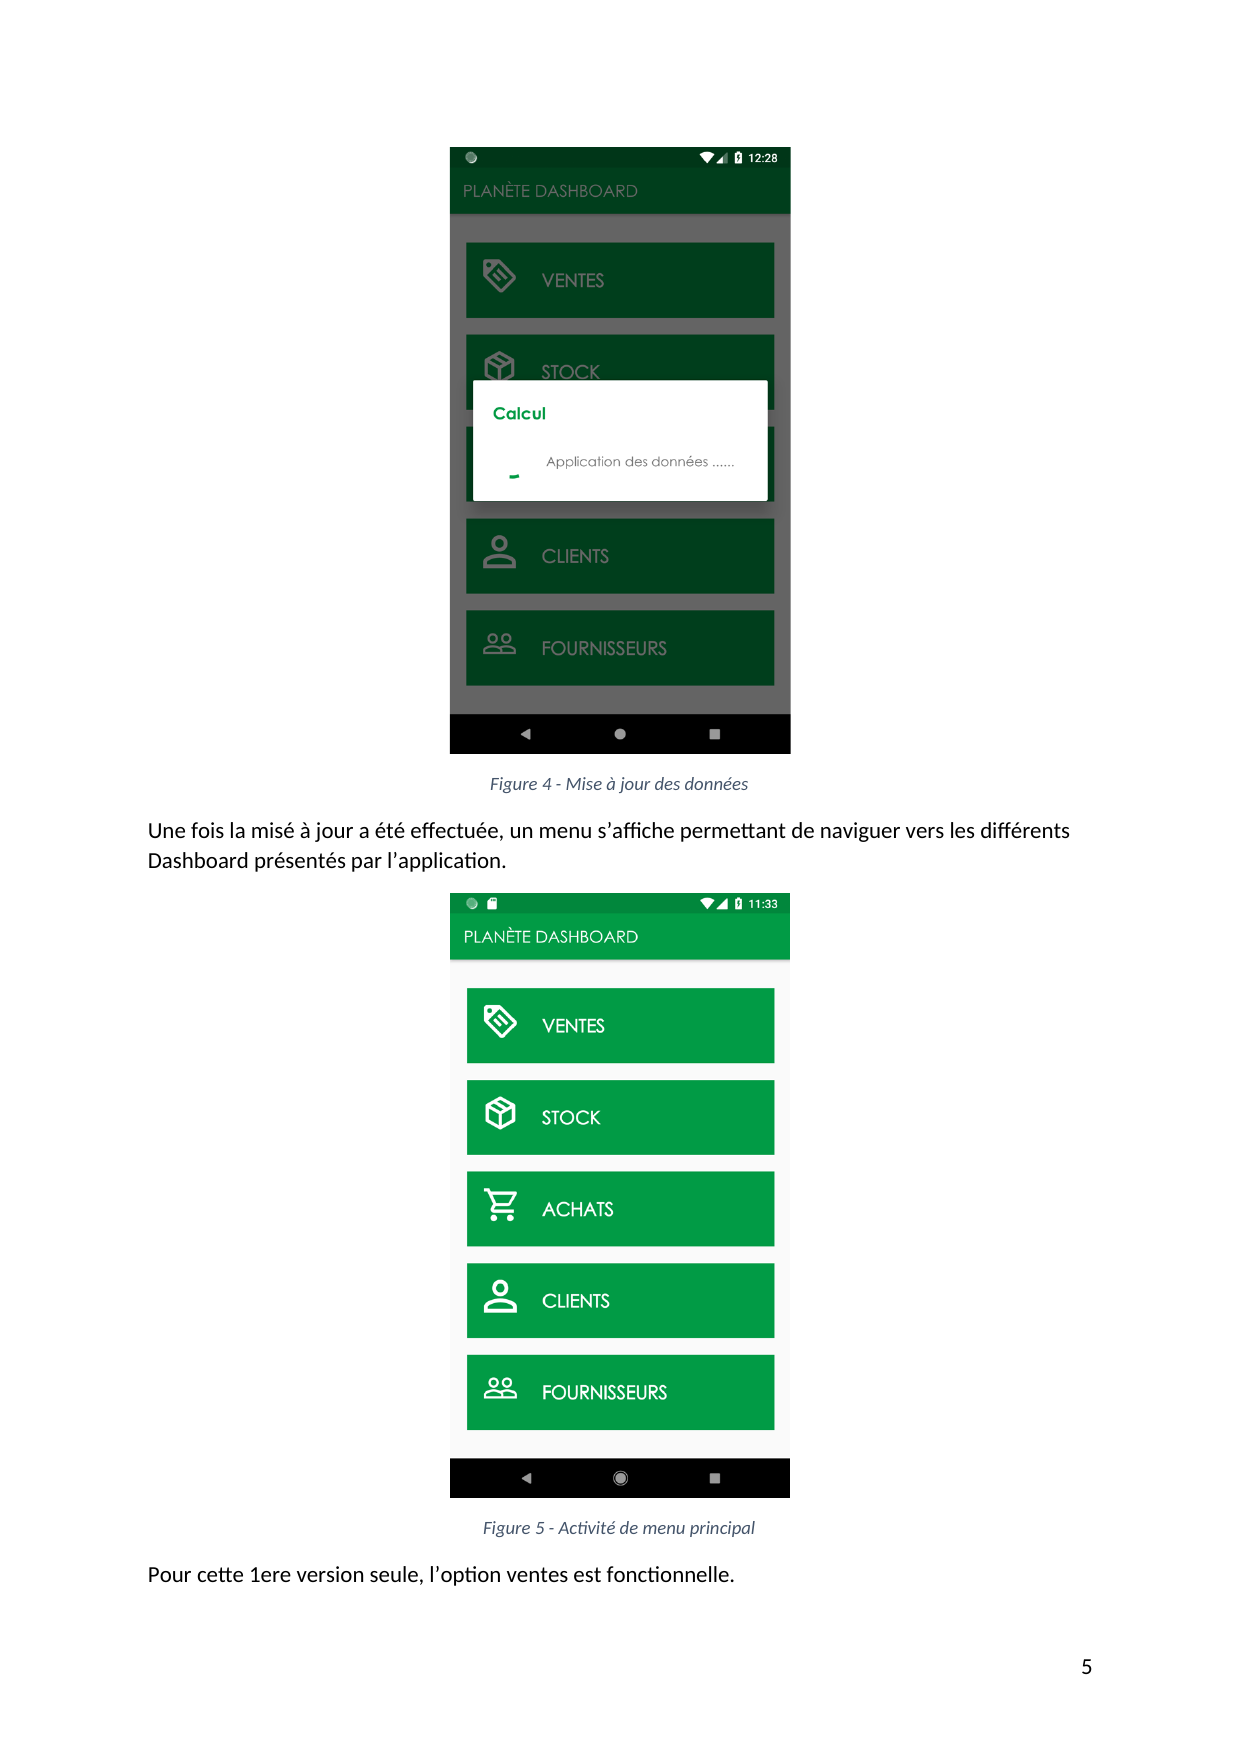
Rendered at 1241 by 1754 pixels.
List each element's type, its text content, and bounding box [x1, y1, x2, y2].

text Pour cette 1ere version seule, l’option ventes est fonctionnelle. [148, 1560, 1093, 1588]
picture [450, 893, 790, 1498]
text Une fois la misé à jour a été effectuée, un menu s’affiche permettant de naviguer vers les différents Dashboard présentés par l’application. [148, 816, 1093, 874]
picture [449, 147, 791, 754]
